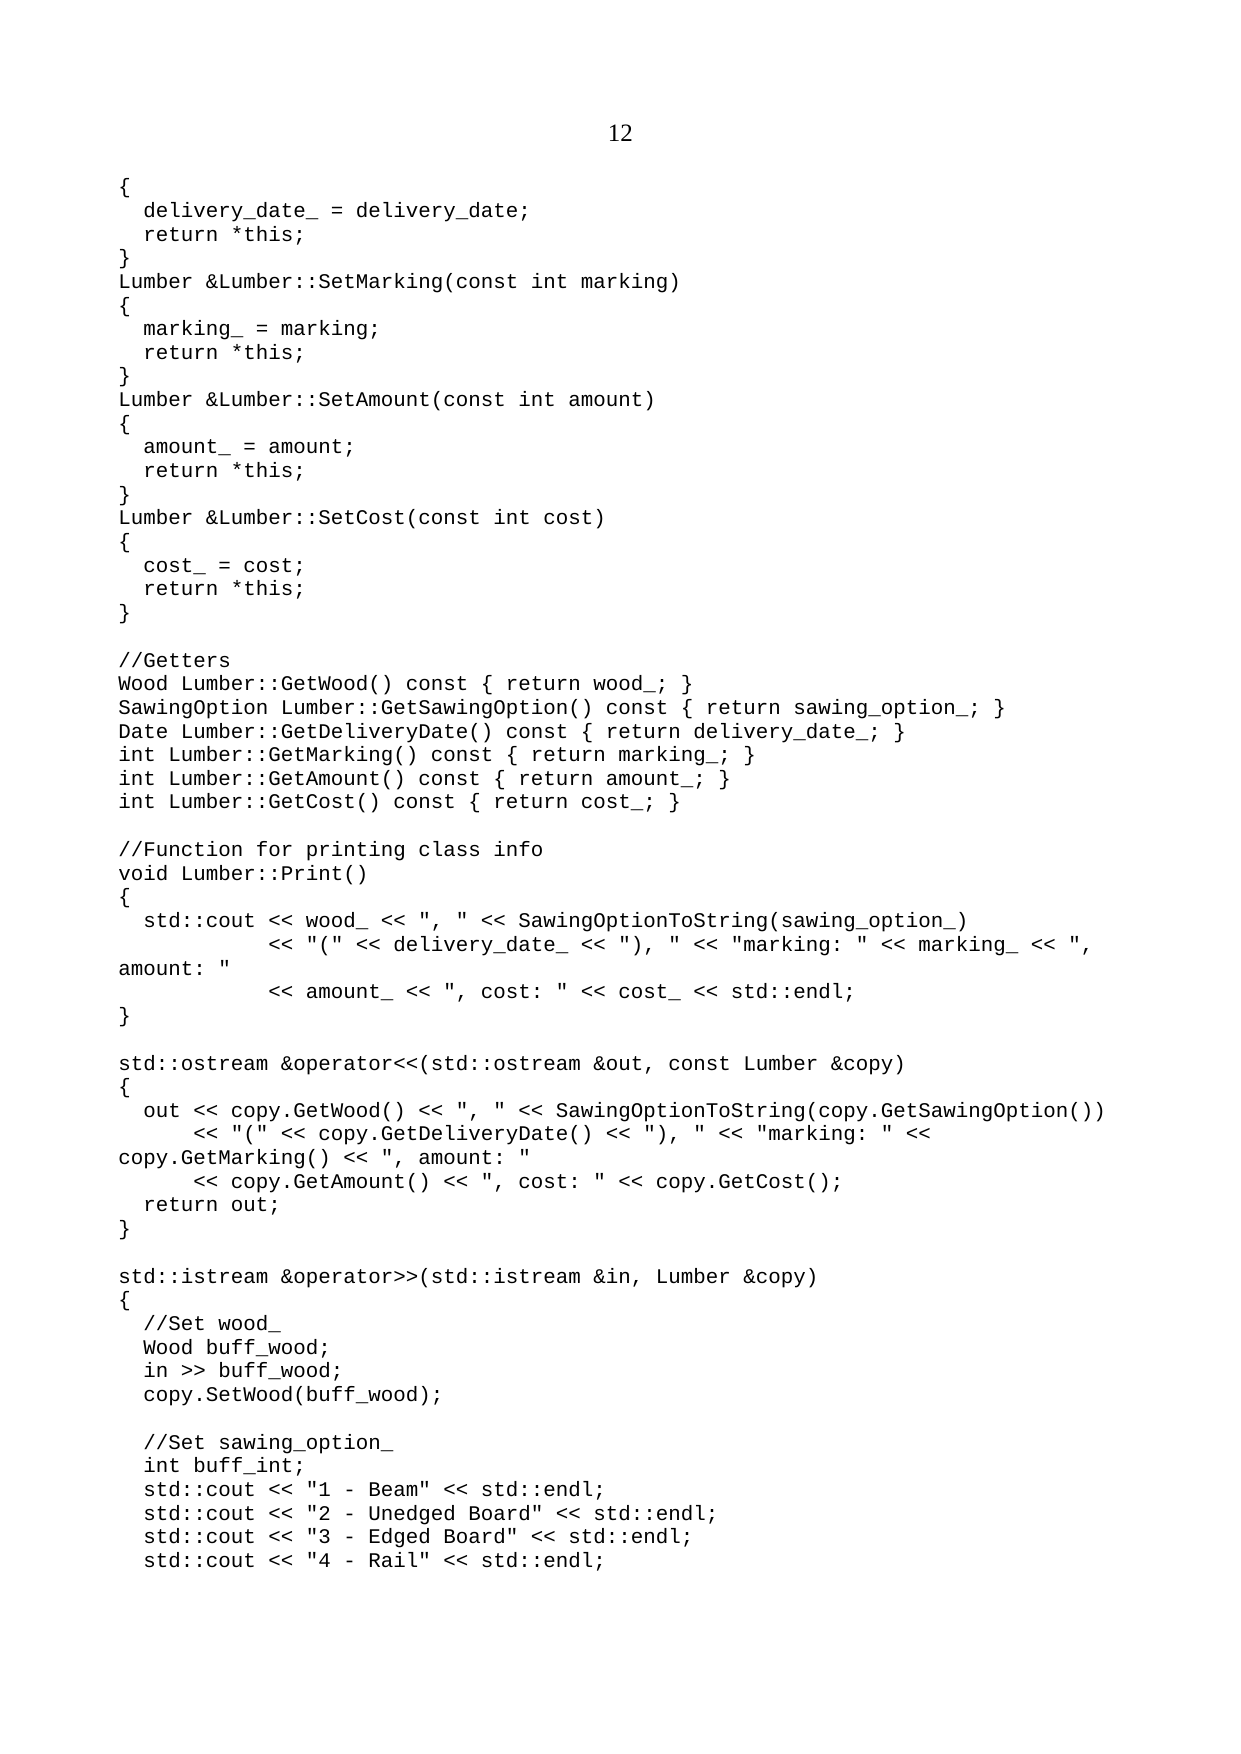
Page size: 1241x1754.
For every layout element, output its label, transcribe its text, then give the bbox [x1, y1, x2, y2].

text { [118, 1289, 1122, 1313]
text amount_ = amount; [118, 436, 1122, 460]
text std::istream &operator>>(std::istream &in, Lumber &copy) [118, 1266, 1122, 1289]
text delivery_date_ = delivery_date; [118, 200, 1122, 224]
text return out; [118, 1194, 1122, 1218]
text } [118, 366, 1122, 389]
text int Lumber::GetMarking() const { return marking_; } [118, 744, 1122, 768]
text { [118, 413, 1122, 436]
text { [118, 531, 1122, 555]
text } [118, 484, 1122, 507]
text return *this; [118, 342, 1122, 366]
text copy.SetWood(buff_wood); [118, 1384, 1122, 1408]
text Lumber &Lumber::SetAmount(const int amount) [118, 389, 1122, 413]
text std::cout << "2 - Unedged Board" << std::endl; [118, 1503, 1122, 1526]
text int buff_int; [118, 1455, 1122, 1479]
text { [118, 294, 1122, 318]
text Wood buff_wood; [118, 1337, 1122, 1360]
text int Lumber::GetCost() const { return cost_; } [118, 792, 1122, 815]
text << copy.GetAmount() << ", cost: " << copy.GetCost(); [118, 1171, 1122, 1194]
text in >> buff_wood; [118, 1360, 1122, 1384]
text //Set sawing_option_ [118, 1432, 1122, 1455]
text Date Lumber::GetDeliveryDate() const { return delivery_date_; } [118, 721, 1122, 744]
text cost_ = cost; [118, 555, 1122, 578]
text { [118, 176, 1122, 200]
text //Set wood_ [118, 1313, 1122, 1337]
text std::cout << "4 - Rail" << std::endl; [118, 1550, 1122, 1573]
text { [118, 1076, 1122, 1100]
text std::ostream &operator<<(std::ostream &out, const Lumber &copy) [118, 1052, 1122, 1076]
text } [118, 1005, 1122, 1028]
text return *this; [118, 460, 1122, 484]
text out << copy.GetWood() << ", " << SawingOptionToString(copy.GetSawingOption()) [118, 1100, 1122, 1123]
text } [118, 602, 1122, 626]
text std::cout << "1 - Beam" << std::endl; [118, 1479, 1122, 1503]
text << "(" << copy.GetDeliveryDate() << "), " << "marking: " << copy.GetMarking() << ", amount: " [118, 1123, 1122, 1171]
text void Lumber::Print() [118, 863, 1122, 887]
text } [118, 1218, 1122, 1242]
text //Getters [118, 650, 1122, 673]
text } [118, 247, 1122, 271]
text return *this; [118, 224, 1122, 247]
text std::cout << "3 - Edged Board" << std::endl; [118, 1526, 1122, 1550]
text Lumber &Lumber::SetCost(const int cost) [118, 507, 1122, 531]
text Wood Lumber::GetWood() const { return wood_; } [118, 673, 1122, 697]
text SawingOption Lumber::GetSawingOption() const { return sawing_option_; } [118, 697, 1122, 721]
text int Lumber::GetAmount() const { return amount_; } [118, 768, 1122, 792]
text << "(" << delivery_date_ << "), " << "marking: " << marking_ << ", amount: " [118, 934, 1122, 981]
text { [118, 887, 1122, 910]
text Lumber &Lumber::SetMarking(const int marking) [118, 271, 1122, 294]
text std::cout << wood_ << ", " << SawingOptionToString(sawing_option_) [118, 910, 1122, 934]
text return *this; [118, 578, 1122, 602]
text marking_ = marking; [118, 318, 1122, 342]
text << amount_ << ", cost: " << cost_ << std::endl; [118, 981, 1122, 1005]
text //Function for printing class info [118, 839, 1122, 863]
